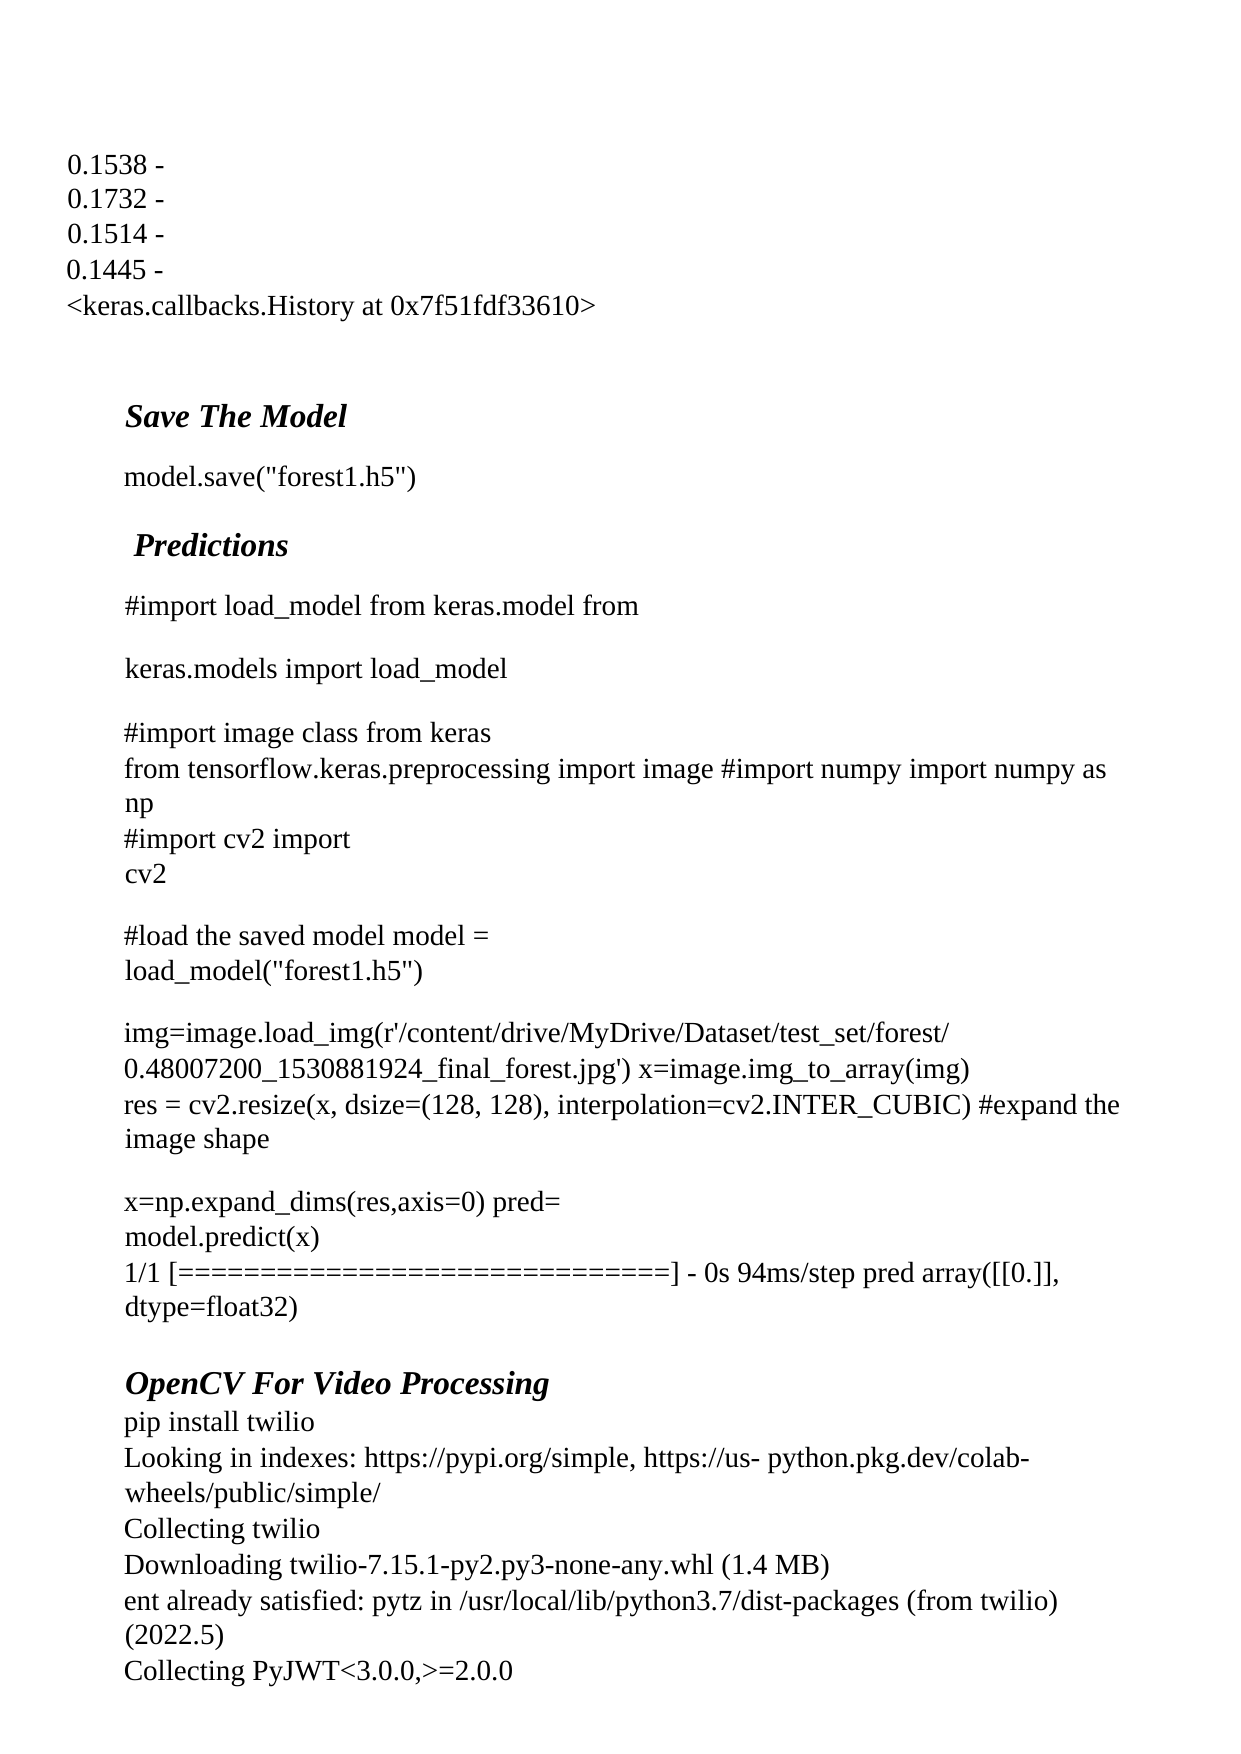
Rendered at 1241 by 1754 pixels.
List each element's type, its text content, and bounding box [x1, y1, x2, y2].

text model.save("forest1.h5") [123, 459, 1124, 492]
text #import cv2 import cv2 [123, 821, 352, 889]
text 0.48007200_1530881924_final_forest.jpg') x=image.img_to_array(img) [123, 1051, 972, 1085]
text <keras.callbacks.History at 0x7f51fdf33610> [66, 288, 1124, 322]
text res = cv2.resize(x, dsize=(128, 128), interpolation=cv2.INTER_CUBIC) #expand the image shape [123, 1087, 1124, 1155]
text #import load_model from keras.model from keras.models import load_model [123, 588, 645, 684]
text Collecting PyJWT<3.0.0,>=2.0.0 [123, 1653, 1124, 1687]
text 0.1445 - [66, 252, 1124, 286]
subtitle OpenCV For Video Processing [125, 1363, 1124, 1402]
text from tensorflow.keras.preprocessing import image #import numpy import numpy as np [123, 751, 1124, 819]
subtitle Predictions [125, 525, 1124, 564]
text ent already satisfied: pytz in /usr/local/lib/python3.7/dist-packages (from twilio) (2022.5) [123, 1583, 1124, 1651]
text 1/1 [==============================] - 0s 94ms/step pred array([[0.]], dtype=float32) [123, 1255, 1063, 1323]
text Looking in indexes: https://pypi.org/simple, https://us- python.pkg.dev/colab-wheels/public/simple/ [123, 1441, 1124, 1508]
text img=image.load_img(r'/content/drive/MyDrive/Dataset/test_set/forest/ [123, 1015, 1124, 1049]
text #import image class from keras [123, 715, 1124, 748]
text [66, 147, 251, 250]
text pip install twilio [123, 1404, 1124, 1438]
text Downloading twilio-7.15.1-py2.py3-none-any.whl (1.4 MB) [123, 1547, 1124, 1580]
text x=np.expand_dims(res,axis=0) pred= model.predict(x) [123, 1184, 563, 1252]
text Collecting twilio [123, 1511, 1124, 1544]
text Save The Model [125, 396, 1124, 434]
text #load the saved model model = load_model("forest1.h5") [123, 918, 528, 987]
